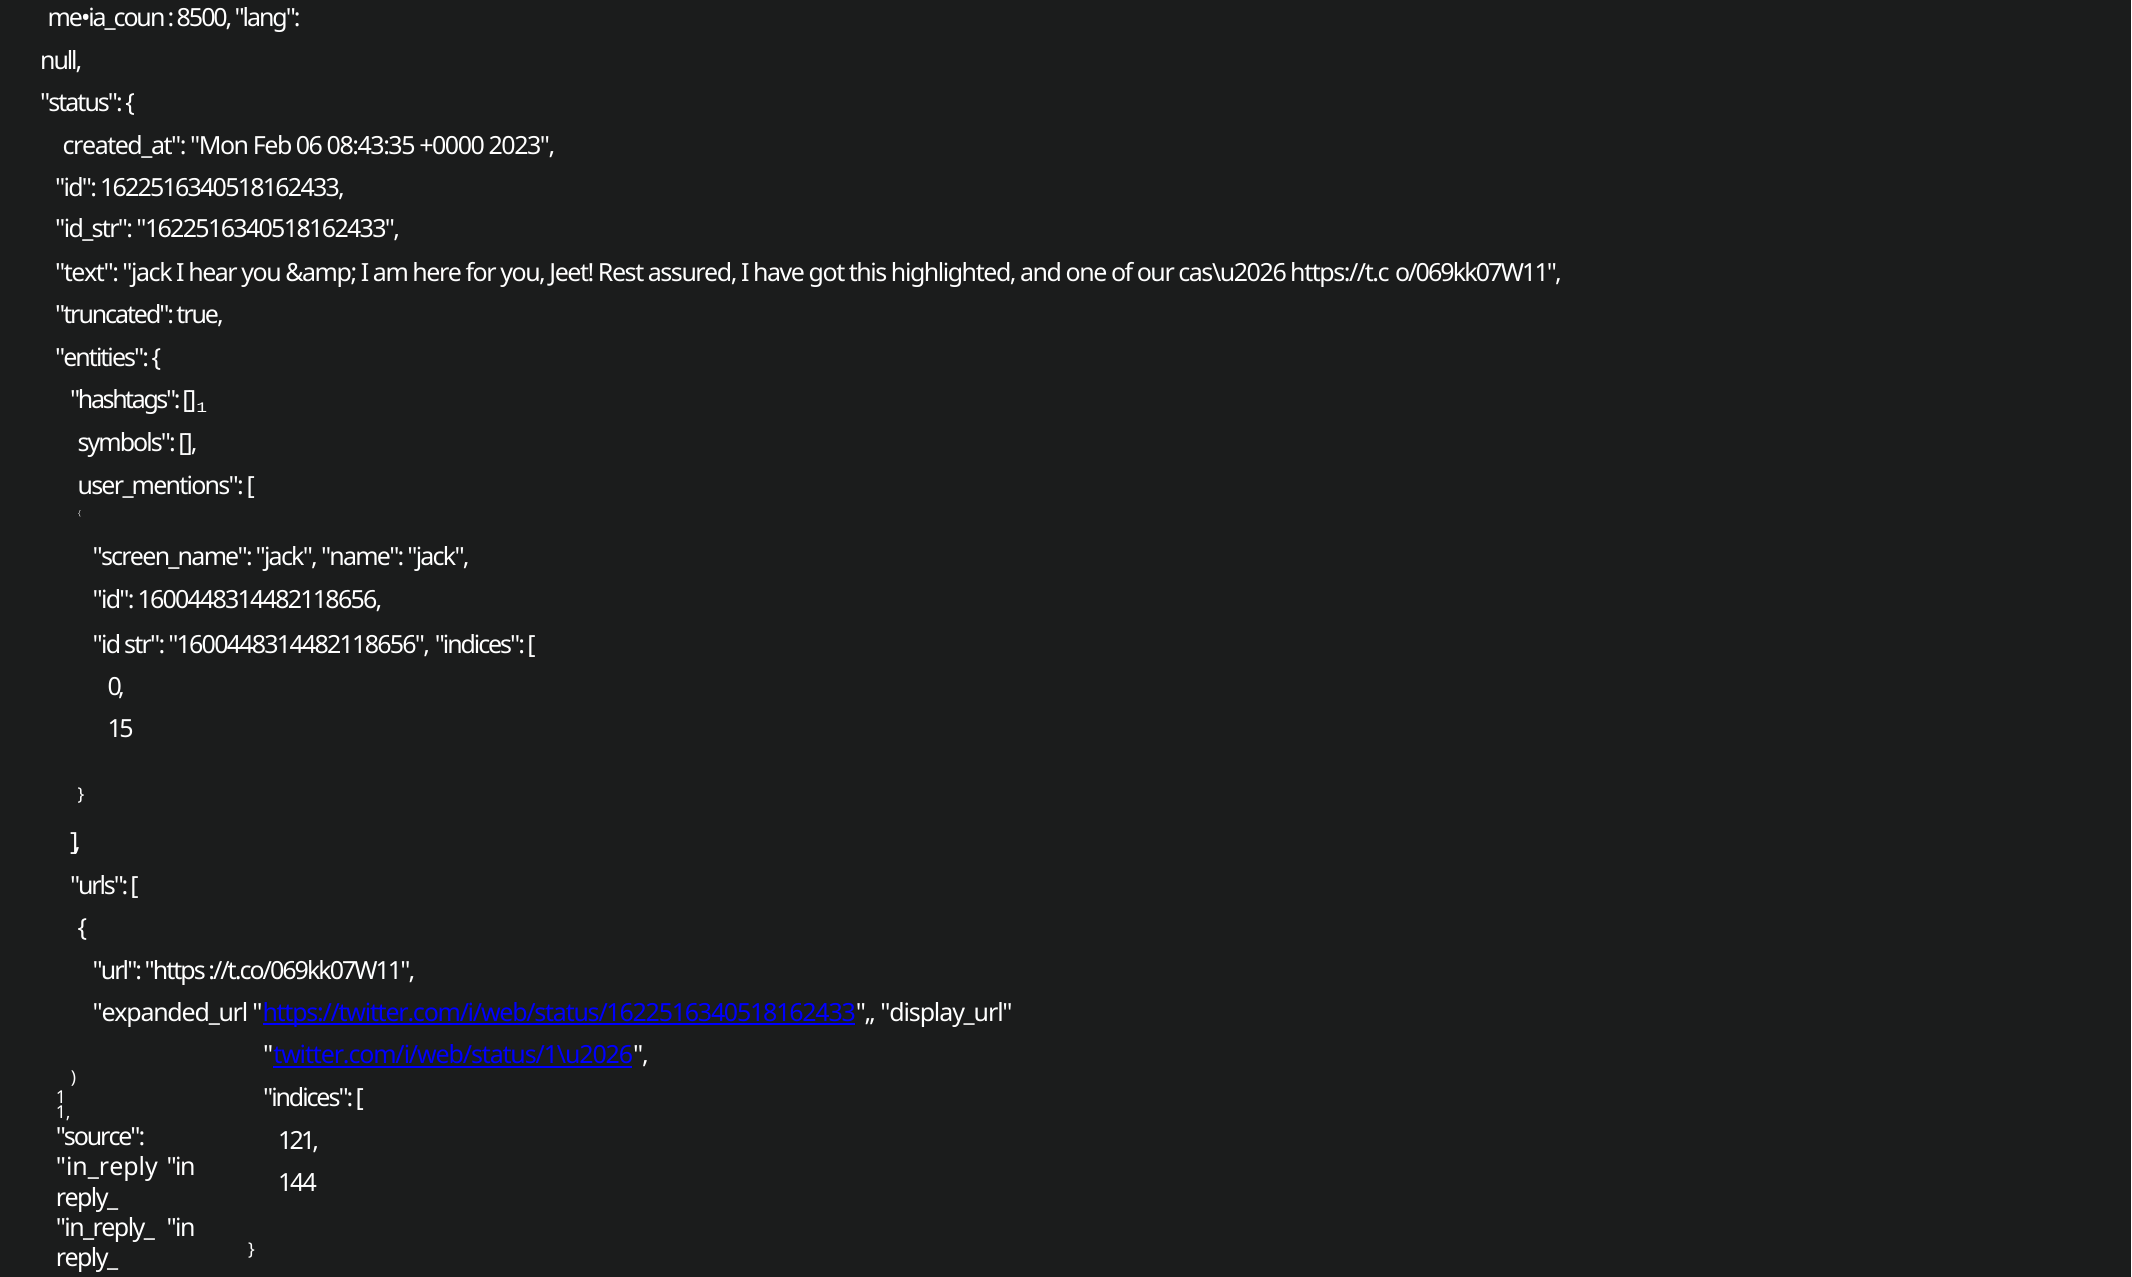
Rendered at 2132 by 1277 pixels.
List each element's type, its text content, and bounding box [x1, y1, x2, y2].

text "url": "https ://t.co/069kk07W11", [92, 953, 2112, 987]
text me•ia_coun : 8500, "lang": null, [40, 0, 320, 77]
text created_at": "Mon Feb 06 08:43:35 +0000 2023", [62, 127, 2112, 162]
text "expanded_url "https://twitter.com/i/web/status/1622516340518162433"„ "display_url" "twitter.com/i/web/status/1\u2026", [92, 994, 1092, 1071]
text user_mentions": [ [77, 467, 2112, 502]
text "truncated": true, "entities": { [55, 297, 305, 374]
text "urls": [ [70, 868, 2112, 902]
text ], [70, 824, 2112, 858]
text "id str": "1600448314482118656", "indices": [ [92, 626, 545, 660]
text "id": 1600448314482118656, [92, 581, 2112, 615]
text "status": { [40, 85, 2112, 119]
text 144 [107, 1164, 2112, 1198]
text "id_str": "1622516340518162433", [55, 211, 2112, 245]
text 0, [107, 669, 2112, 703]
text symbols": [], [77, 425, 2112, 459]
text } [77, 1236, 2112, 1260]
text "screen_name": "jack", "name": "jack", [92, 539, 545, 573]
text 15 [107, 710, 2112, 744]
text } [77, 782, 2112, 806]
text { [77, 910, 2112, 944]
text "text": "jack I hear you &amp; I am here for you, Jeet! Rest assured, I have got this highlighted, and one of our cas\u2026 https://t.c o/069kk07W11", [25, 255, 2112, 289]
text "id": 1622516340518162433, [55, 170, 2112, 204]
text "indices": [ [92, 1079, 2112, 1113]
text 121, [107, 1123, 2112, 1157]
text "hashtags": []1 [70, 382, 2112, 416]
